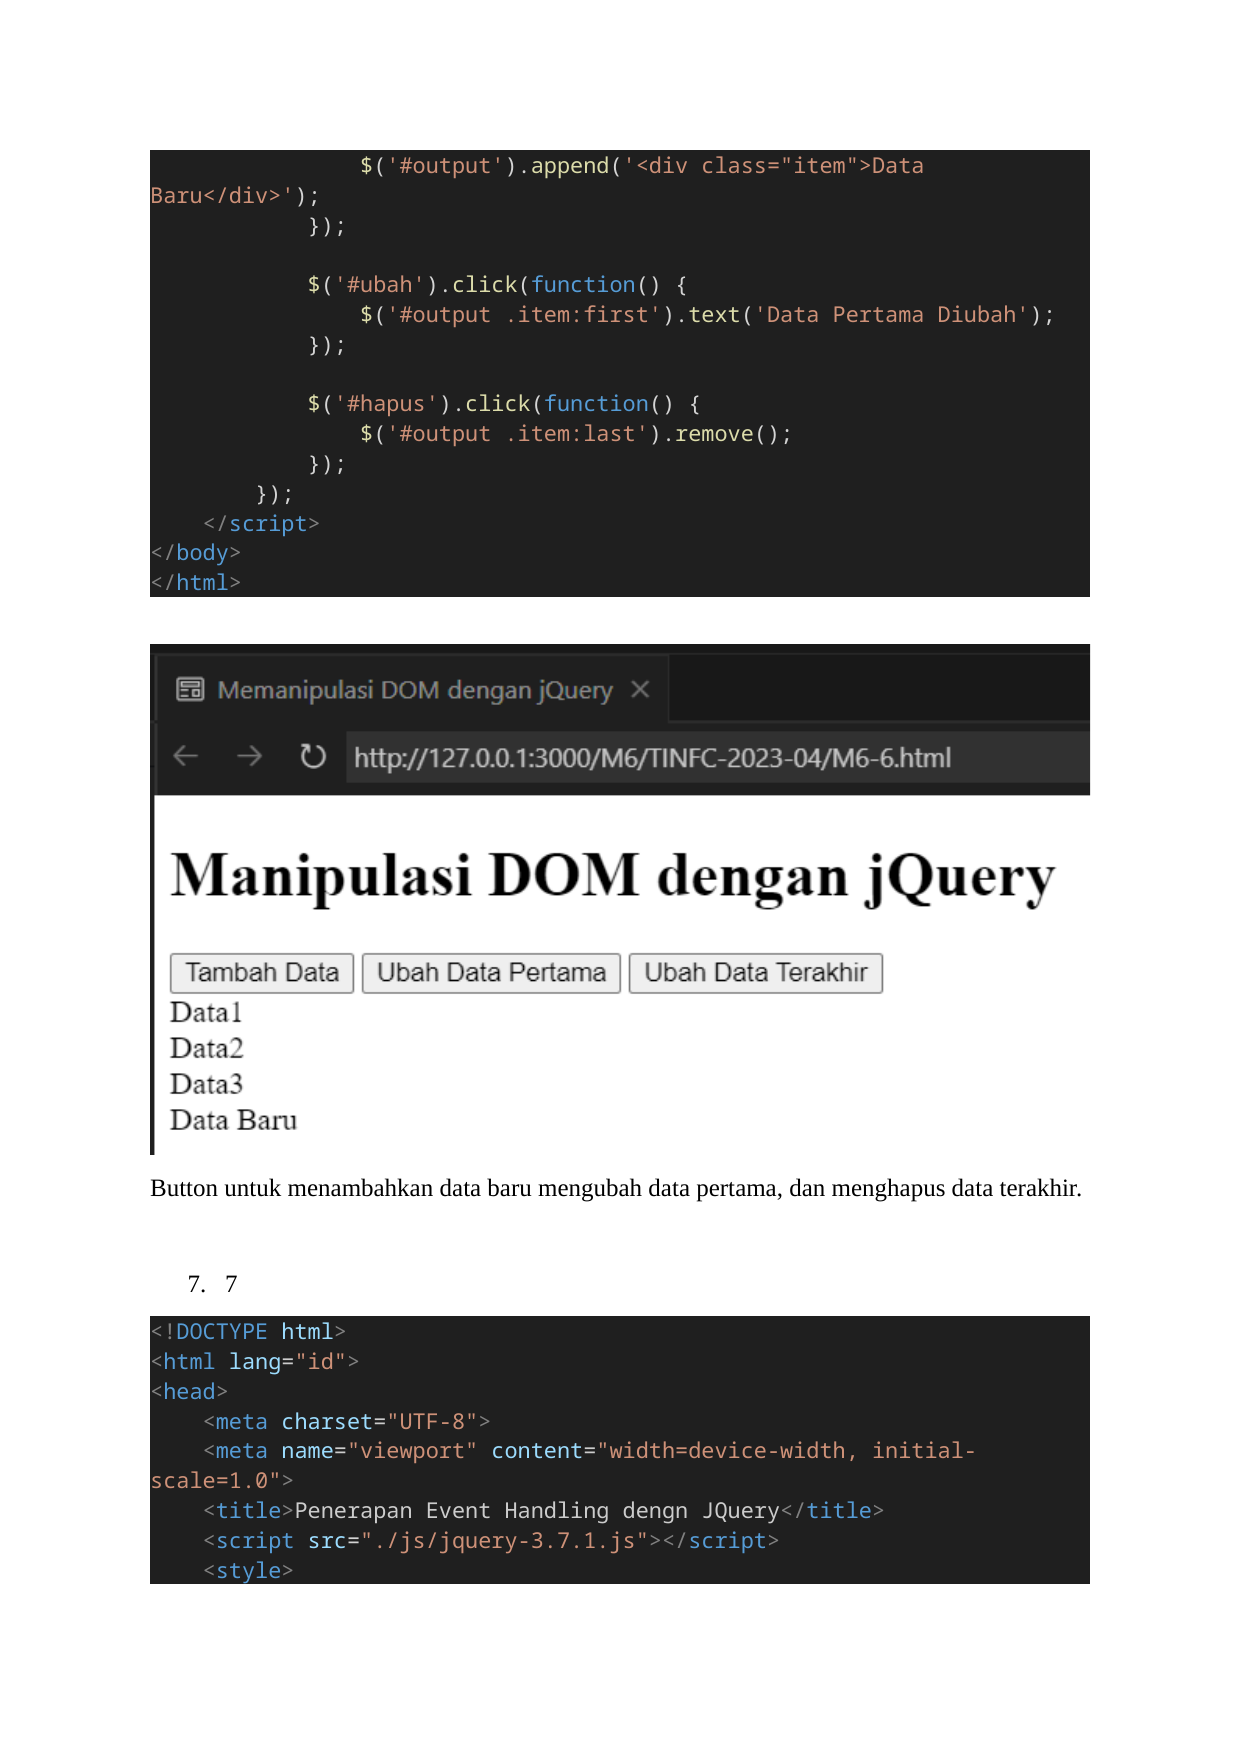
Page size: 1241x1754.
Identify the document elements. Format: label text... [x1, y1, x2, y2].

text $('#output').append('<div class="item">Data Baru</div>'); [150, 150, 1090, 209]
text <meta name="viewport" content="width=device-width, initial-scale=1.0"> [150, 1436, 1090, 1495]
text }); [150, 329, 1090, 358]
text <script src="./js/jquery-3.7.1.js"></script> [150, 1525, 1090, 1555]
text }); [150, 478, 1090, 507]
text <!DOCTYPE html> [150, 1316, 1090, 1346]
text }); [150, 448, 1090, 478]
text Button untuk menambahkan data baru mengubah data pertama, dan menghapus data terakhir. [150, 1173, 1090, 1202]
text </body> [150, 537, 1090, 567]
picture [150, 644, 1091, 1155]
text $('#output .item:first').text('Data Pertama Diubah'); [150, 299, 1090, 329]
list 7 [187, 1269, 1090, 1297]
text <html lang="id"> [150, 1346, 1090, 1376]
text $('#ubah').click(function() { [150, 269, 1090, 299]
text </script> [150, 507, 1090, 537]
text $('#output .item:last').remove(); [150, 418, 1090, 448]
text <meta charset="UTF-8"> [150, 1406, 1090, 1436]
text </html> [150, 567, 1090, 597]
text <style> [150, 1555, 1090, 1584]
text $('#hapus').click(function() { [150, 388, 1090, 418]
text <title>Penerapan Event Handling dengn JQuery</title> [150, 1495, 1090, 1525]
text <head> [150, 1376, 1090, 1406]
text }); [150, 209, 1090, 239]
